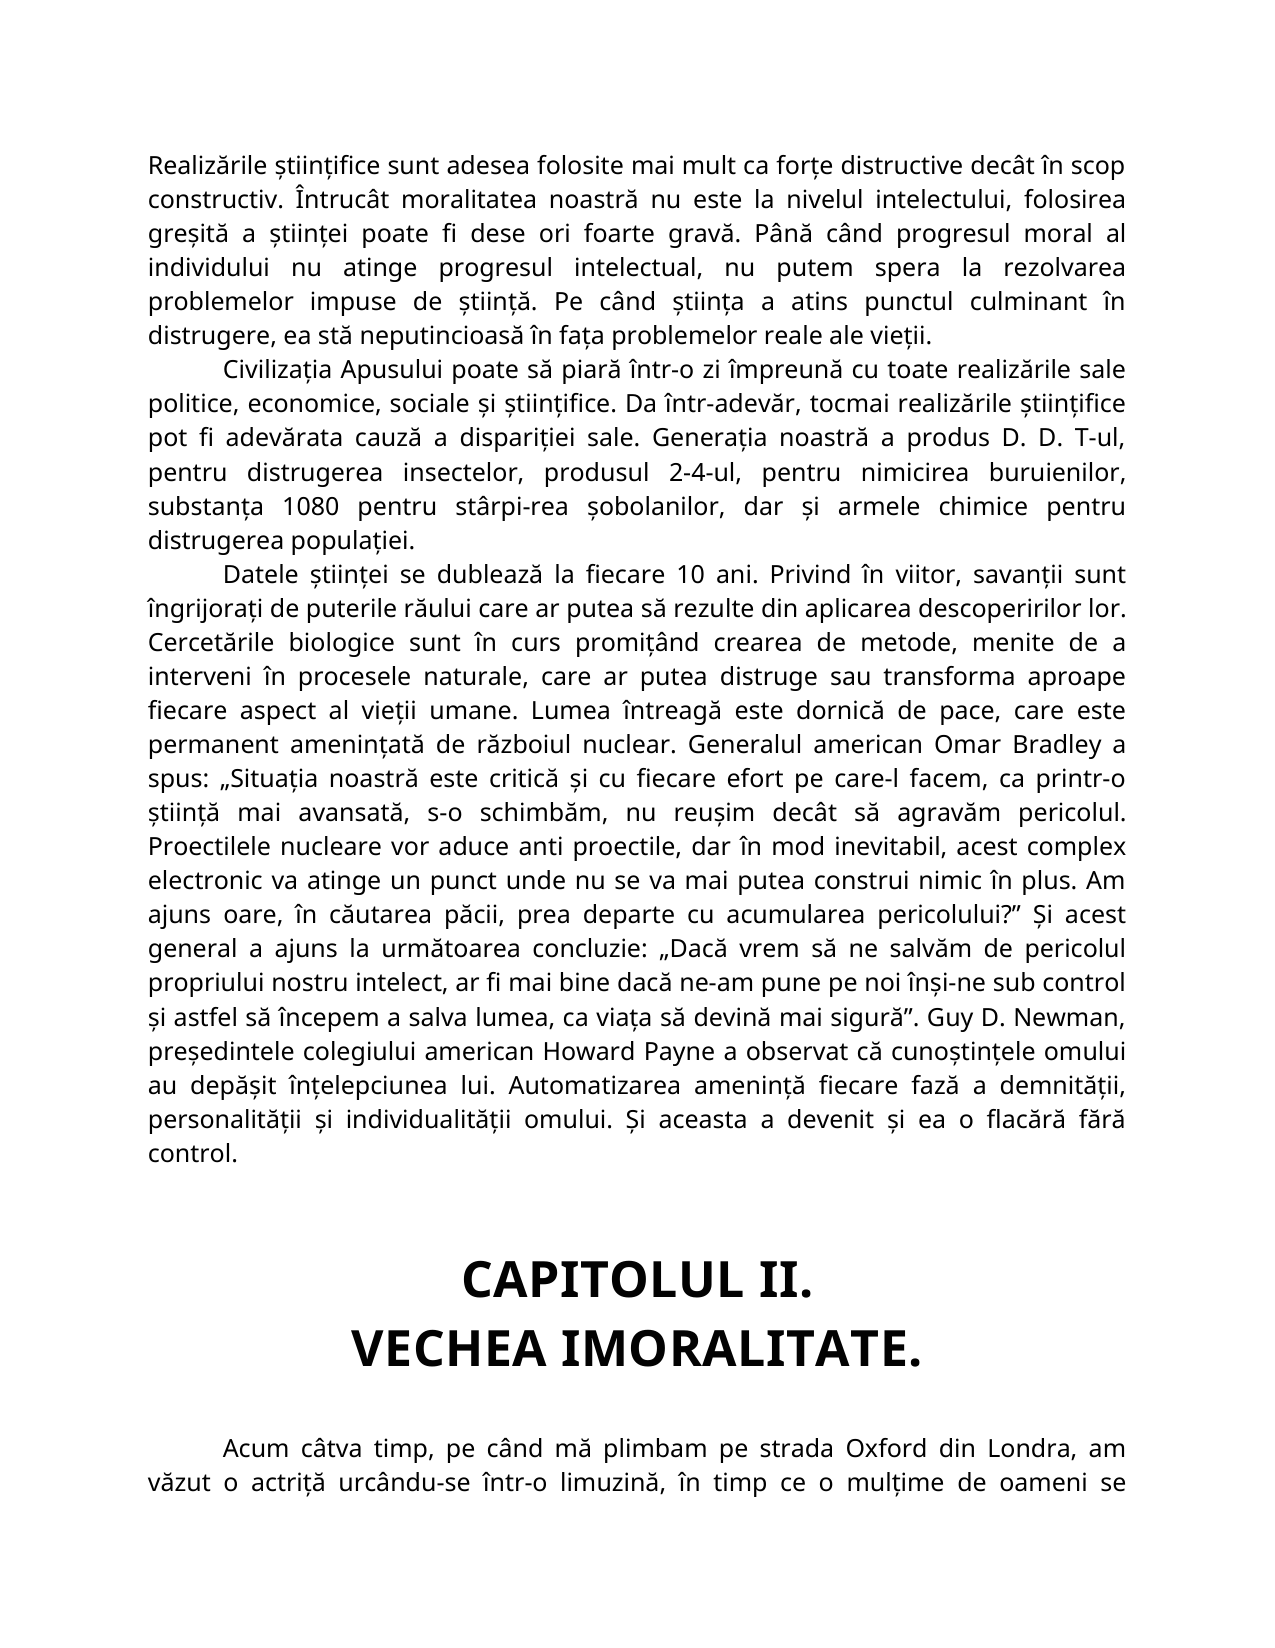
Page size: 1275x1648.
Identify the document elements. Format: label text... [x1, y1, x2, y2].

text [148, 148, 1127, 352]
text Civilizaţia Apusului poate să piară într-o zi împreună cu toate realizările sale politice, economice, sociale şi ştiinţifice. Da într-adevăr, tocmai realizările ştiinţifice pot fi adevărata cauză a dispariţiei sale. Generaţia noastră a produs D. D. T-ul, pentru distrugerea insectelor, produsul 2-4-ul, pentru nimicirea buruienilor, substanţa 1080 pentru stârpi-rea şobolanilor, dar şi armele chimice pentru distrugerea populaţiei. [148, 352, 1127, 556]
text Datele ştiinţei se dublează la fiecare 10 ani. Privind în viitor, savanţii sunt îngrijoraţi de puterile răului care ar putea să rezulte din aplicarea descoperirilor lor. Cercetările biologice sunt în curs promiţând crearea de metode, menite de a interveni în procesele naturale, care ar putea distruge sau transforma aproape fiecare aspect al vieţii umane. Lumea întreagă este dornică de pace, care este permanent ameninţată de războiul nuclear. Generalul american Omar Bradley a spus: „Situaţia noastră este critică şi cu fiecare efort pe care-l facem, ca printr-o ştiinţă mai avansată, s-o schimbăm, nu reuşim decât să agravăm pericolul. Proectilele nucleare vor aduce anti proectile, dar în mod inevitabil, acest complex electronic va atinge un punct unde nu se va mai putea construi nimic în plus. Am ajuns oare, în căutarea păcii, prea departe cu acumularea pericolului?” Şi acest general a ajuns la următoarea concluzie: „Dacă vrem să ne salvăm de pericolul propriului nostru intelect, ar fi mai bine dacă ne-am pune pe noi înşi-ne sub control şi astfel să începem a salva lumea, ca viaţa să devină mai sigură”. Guy D. Newman, preşedintele colegiului american Howard Payne a observat că cunoştinţele omului au depăşit înţelepciunea lui. Automatizarea ameninţă fiecare fază a demnităţii, personalităţii şi individualităţii omului. Şi aceasta a devenit şi ea o flacără fără control. [148, 556, 1127, 1169]
subtitle CAPITOLUL II. VECHEA IMORALITATE. [148, 1244, 1127, 1381]
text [148, 1431, 1127, 1499]
